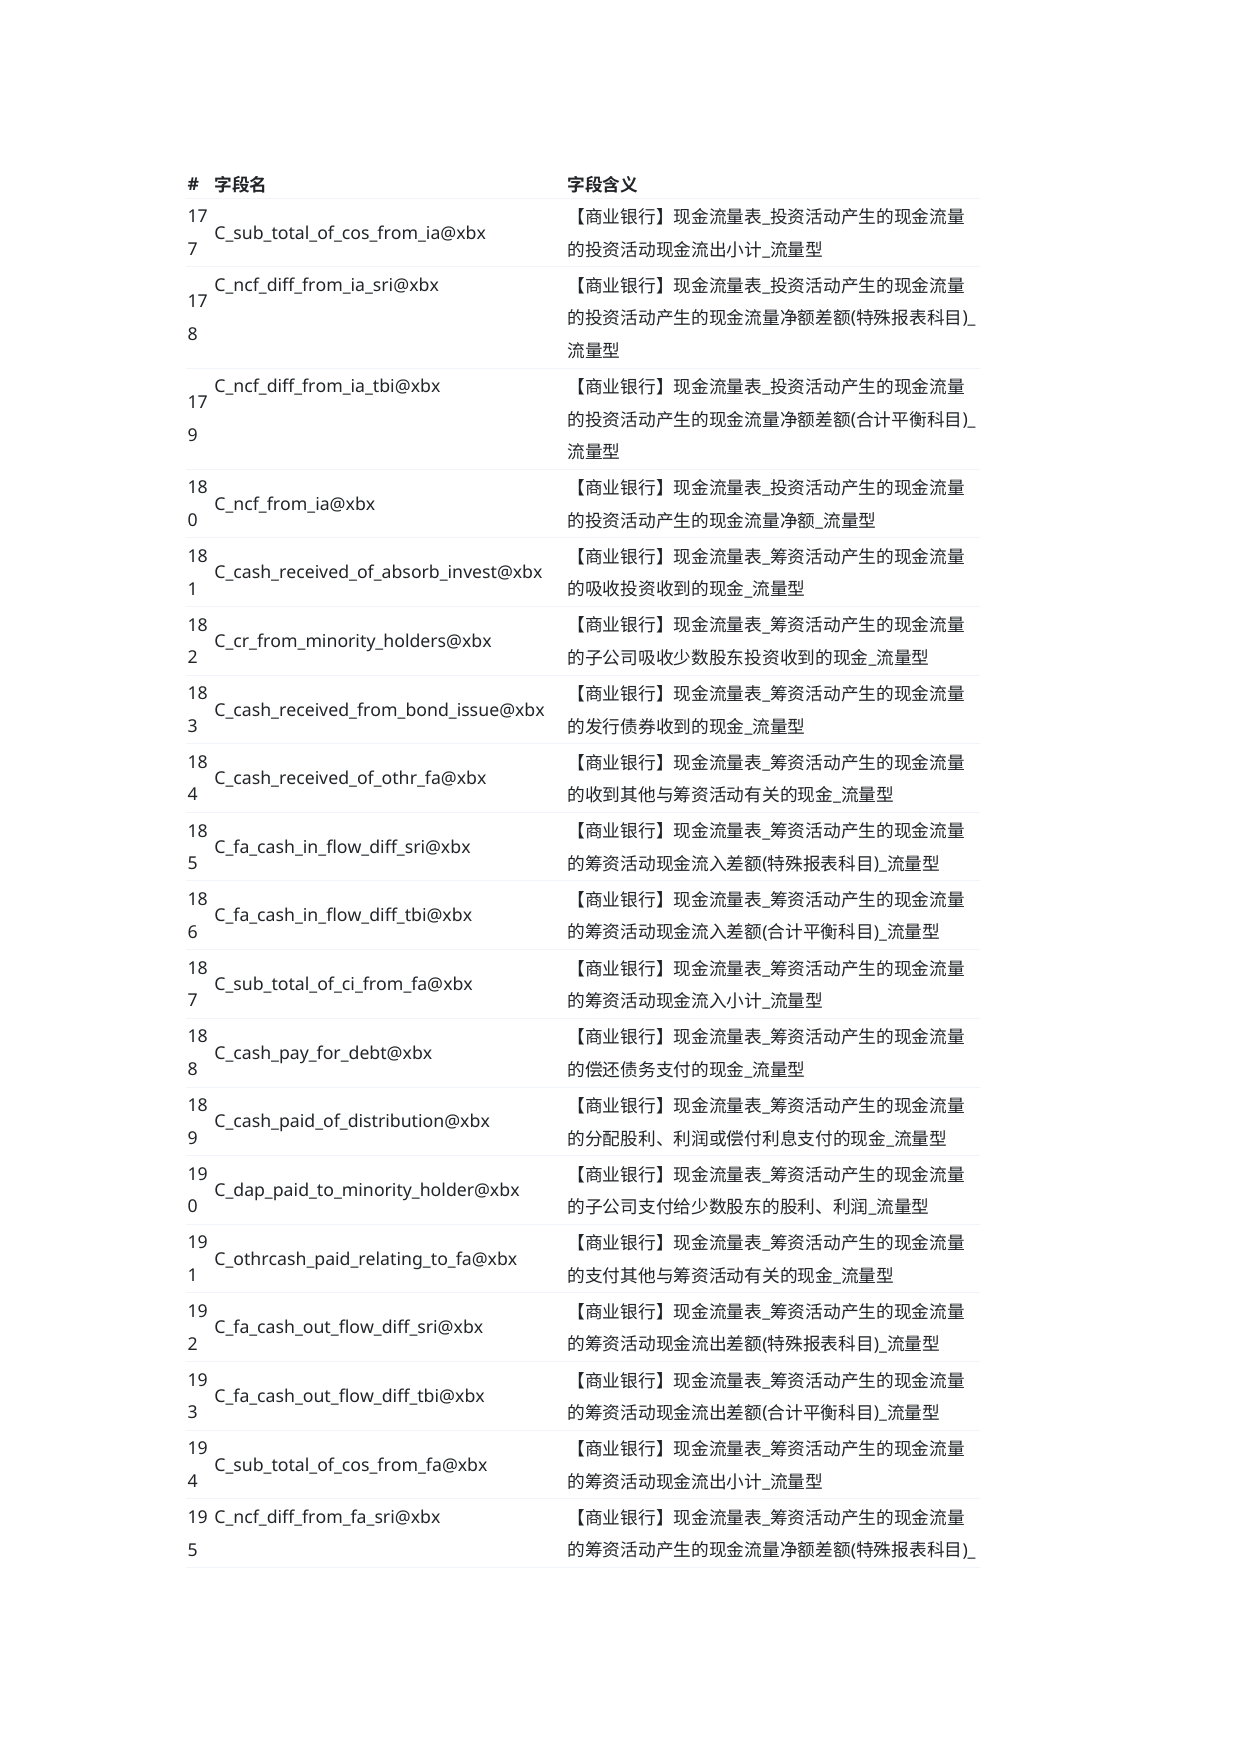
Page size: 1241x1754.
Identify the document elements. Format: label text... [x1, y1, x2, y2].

table_cell 【商业银行】现金流量表_筹资活动产生的现金流量的子公司支付给少数股东的股利、利润_流量型 [566, 1156, 980, 1224]
table_header 字段名 [213, 162, 566, 198]
table_cell C_cash_received_from_bond_issue@xbx [213, 676, 566, 743]
table_cell 191 [186, 1225, 212, 1292]
table_cell C_othrcash_paid_relating_to_fa@xbx [213, 1225, 566, 1292]
table_cell C_cr_from_minority_holders@xbx [213, 607, 566, 674]
table_header 字段含义 [566, 162, 980, 198]
table_cell 【商业银行】现金流量表_投资活动产生的现金流量的投资活动产生的现金流量净额差额(合计平衡科目)_流量型 [566, 369, 980, 468]
table_cell C_sub_total_of_cos_from_fa@xbx [213, 1431, 566, 1498]
table_cell 179 [186, 369, 212, 468]
table_cell C_fa_cash_out_flow_diff_sri@xbx [213, 1293, 566, 1361]
table_cell C_fa_cash_out_flow_diff_tbi@xbx [213, 1362, 566, 1429]
table_cell C_ncf_diff_from_ia_tbi@xbx [213, 369, 566, 468]
table_cell 【商业银行】现金流量表_筹资活动产生的现金流量的筹资活动现金流出小计_流量型 [566, 1431, 980, 1498]
table_cell C_fa_cash_in_flow_diff_sri@xbx [213, 813, 566, 880]
table_cell 【商业银行】现金流量表_筹资活动产生的现金流量的筹资活动现金流出差额(合计平衡科目)_流量型 [566, 1362, 980, 1429]
table_cell C_sub_total_of_cos_from_ia@xbx [213, 199, 566, 266]
table_cell 【商业银行】现金流量表_投资活动产生的现金流量的投资活动产生的现金流量净额_流量型 [566, 470, 980, 537]
table_cell 177 [186, 199, 212, 266]
table_cell 180 [186, 470, 212, 537]
table_cell 【商业银行】现金流量表_投资活动产生的现金流量的投资活动产生的现金流量净额差额(特殊报表科目)_流量型 [566, 267, 980, 367]
table_cell 【商业银行】现金流量表_筹资活动产生的现金流量的吸收投资收到的现金_流量型 [566, 538, 980, 606]
table_cell 194 [186, 1431, 212, 1498]
table_cell 184 [186, 744, 212, 812]
table_cell 【商业银行】现金流量表_筹资活动产生的现金流量的筹资活动现金流入差额(特殊报表科目)_流量型 [566, 813, 980, 880]
table_cell 【商业银行】现金流量表_筹资活动产生的现金流量的偿还债务支付的现金_流量型 [566, 1019, 980, 1086]
table_cell C_ncf_from_ia@xbx [213, 470, 566, 537]
table_cell 189 [186, 1088, 212, 1155]
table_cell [566, 1499, 980, 1567]
table_cell C_ncf_diff_from_ia_sri@xbx [213, 267, 566, 367]
table_cell 【商业银行】现金流量表_筹资活动产生的现金流量的子公司吸收少数股东投资收到的现金_流量型 [566, 607, 980, 674]
table_cell 【商业银行】现金流量表_筹资活动产生的现金流量的发行债券收到的现金_流量型 [566, 676, 980, 743]
table_cell C_cash_received_of_othr_fa@xbx [213, 744, 566, 812]
table_cell 193 [186, 1362, 212, 1429]
table_cell 【商业银行】现金流量表_筹资活动产生的现金流量的筹资活动现金流入小计_流量型 [566, 950, 980, 1018]
table_cell C_ncf_diff_from_fa_sri@xbx [213, 1499, 566, 1567]
table_cell 【商业银行】现金流量表_筹资活动产生的现金流量的筹资活动现金流入差额(合计平衡科目)_流量型 [566, 881, 980, 949]
table_cell 【商业银行】现金流量表_筹资活动产生的现金流量的支付其他与筹资活动有关的现金_流量型 [566, 1225, 980, 1292]
table_cell 185 [186, 813, 212, 880]
table_cell 【商业银行】现金流量表_投资活动产生的现金流量的投资活动现金流出小计_流量型 [566, 199, 980, 266]
table_cell 182 [186, 607, 212, 674]
table_cell C_cash_pay_for_debt@xbx [213, 1019, 566, 1086]
table_header # [186, 162, 212, 198]
table_cell C_fa_cash_in_flow_diff_tbi@xbx [213, 881, 566, 949]
table_cell C_cash_received_of_absorb_invest@xbx [213, 538, 566, 606]
table_cell 【商业银行】现金流量表_筹资活动产生的现金流量的分配股利、利润或偿付利息支付的现金_流量型 [566, 1088, 980, 1155]
table_cell 192 [186, 1293, 212, 1361]
table_cell 186 [186, 881, 212, 949]
table_cell 187 [186, 950, 212, 1018]
table_cell 195 [186, 1499, 212, 1567]
table_cell C_dap_paid_to_minority_holder@xbx [213, 1156, 566, 1224]
table_cell 188 [186, 1019, 212, 1086]
table_cell 【商业银行】现金流量表_筹资活动产生的现金流量的筹资活动现金流出差额(特殊报表科目)_流量型 [566, 1293, 980, 1361]
table_cell C_cash_paid_of_distribution@xbx [213, 1088, 566, 1155]
table_cell 190 [186, 1156, 212, 1224]
table_cell 181 [186, 538, 212, 606]
table_cell C_sub_total_of_ci_from_fa@xbx [213, 950, 566, 1018]
table_cell 183 [186, 676, 212, 743]
table_cell 178 [186, 267, 212, 367]
table_cell 【商业银行】现金流量表_筹资活动产生的现金流量的收到其他与筹资活动有关的现金_流量型 [566, 744, 980, 812]
